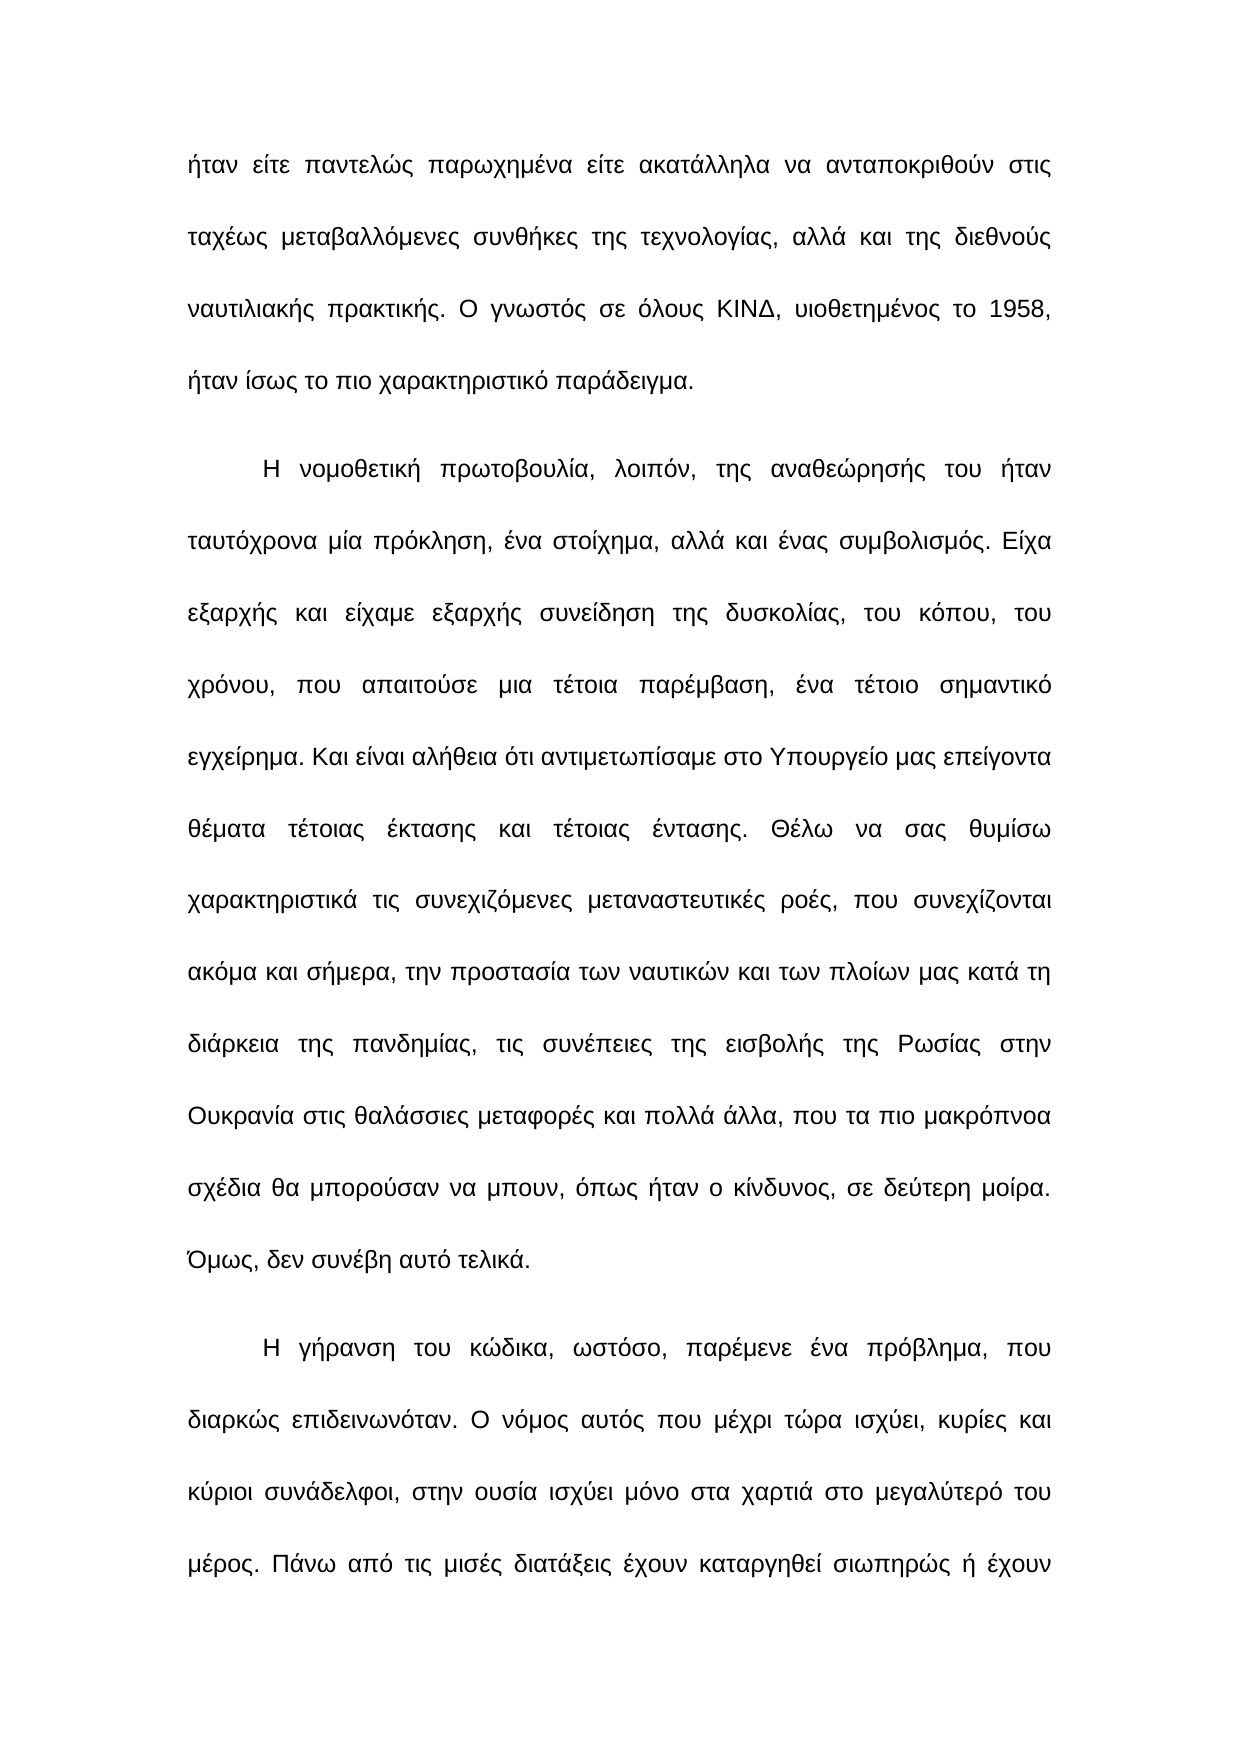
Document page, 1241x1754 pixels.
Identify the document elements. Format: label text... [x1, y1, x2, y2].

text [187, 150, 1053, 394]
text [187, 1333, 1053, 1578]
text Η νομοθετική πρωτοβουλία, λοιπόν, της αναθεώρησής του ήταν ταυτόχρονα μία πρόκληση, ένα στοίχημα, αλλά και ένας συμβολισμός. Είχα εξαρχής και είχαμε εξαρχής συνείδηση της δυσκολίας, του κόπου, του χρόνου, που απαιτούσε μια τέτοια παρέμβαση, ένα τέτοιο σημαντικό εγχείρημα. Και είναι αλήθεια ότι αντιμετωπίσαμε στο Υπουργείο μας επείγοντα θέματα τέτοιας έκτασης και τέτοιας έντασης. Θέλω να σας θυμίσω χαρακτηριστικά τις συνεχιζόμενες μεταναστευτικές ροές, που συνεχίζονται ακόμα και σήμερα, την προστασία των ναυτικών και των πλοίων μας κατά τη διάρκεια της πανδημίας, τις συνέπειες της εισβολής της Ρωσίας στην Ουκρανία στις θαλάσσιες μεταφορές και πολλά άλλα, που τα πιο μακρόπνοα σχέδια θα μπορούσαν να μπουν, όπως ήταν ο κίνδυνος, σε δεύτερη μοίρα. Όμως, δεν συνέβη αυτό τελικά. [187, 454, 1053, 1273]
